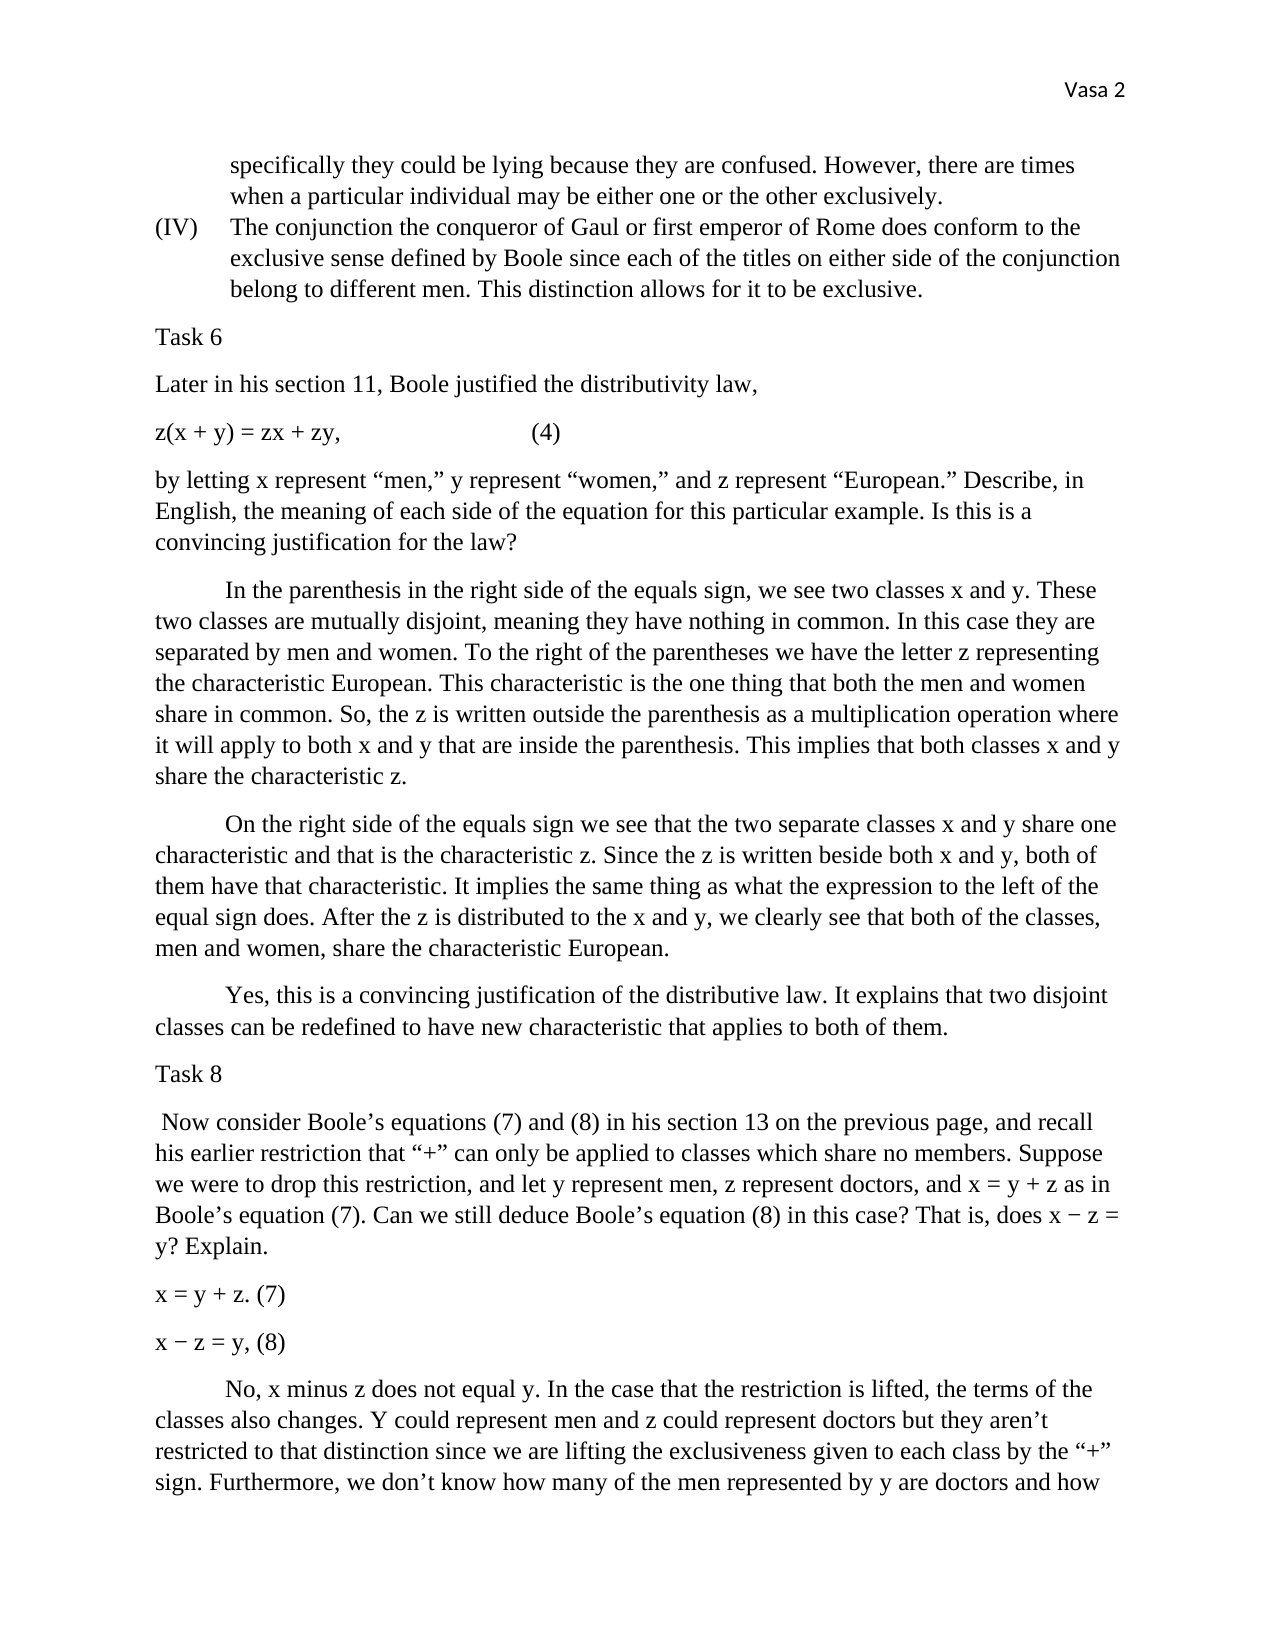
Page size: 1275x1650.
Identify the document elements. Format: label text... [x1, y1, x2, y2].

text On the right side of the equals sign we see that the two separate classes x and y share one characteristic and that is the characteristic z. Since the z is written beside both x and y, both of them have that characteristic. It implies the same thing as what the expression to the left of the equal sign does. After the z is distributed to the x and y, we clearly see that both of the classes, men and women, share the characteristic European. [155, 809, 1125, 962]
text Task 8 [155, 1059, 1125, 1088]
text In the parenthesis in the right side of the equals sign, we see two classes x and y. These two classes are mutually disjoint, meaning they have nothing in common. In this case they are separated by men and women. To the right of the parentheses we have the letter z representing the characteristic European. This characteristic is the one thing that both the men and women share in common. So, the z is written outside the parenthesis as a multiplication operation where it will apply to both x and y that are inside the parenthesis. This implies that both classes x and y share the characteristic z. [155, 575, 1125, 790]
text Yes, this is a convincing justification of the distributive law. It explains that two disjoint classes can be redefined to have new characteristic that applies to both of them. [155, 981, 1125, 1040]
text z(x + y) = zx + zy, (4) [155, 417, 1125, 446]
text Task 6 [155, 322, 1125, 351]
list The conjunction the conqueror of Gaul or first emperor of Rome does conform to the exclusive sense defined by Boole since each of the titles on either side of the conjunction belong to different men. This distinction allows for it to be exclusive. [155, 212, 1125, 303]
text Later in his section 11, Boole justified the distributivity law, [155, 369, 1125, 398]
text x − z = y, (8) [155, 1327, 1125, 1355]
text by letting x represent “men,” y represent “women,” and z represent “European.” Describe, in English, the meaning of each side of the equation for this particular example. Is this is a convincing justification for the law? [155, 465, 1125, 556]
text Now consider Boole’s equations (7) and (8) in his section 13 on the previous page, and recall his earlier restriction that “+” can only be applied to classes which share no members. Suppose we were to drop this restriction, and let y represent men, z represent doctors, and x = y + z as in Boole’s equation (7). Can we still deduce Boole’s equation (8) in this case? That is, does x − z = y? Explain. [155, 1107, 1125, 1260]
text x = y + z. (7) [155, 1279, 1125, 1308]
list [155, 150, 1125, 210]
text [155, 1374, 1125, 1496]
